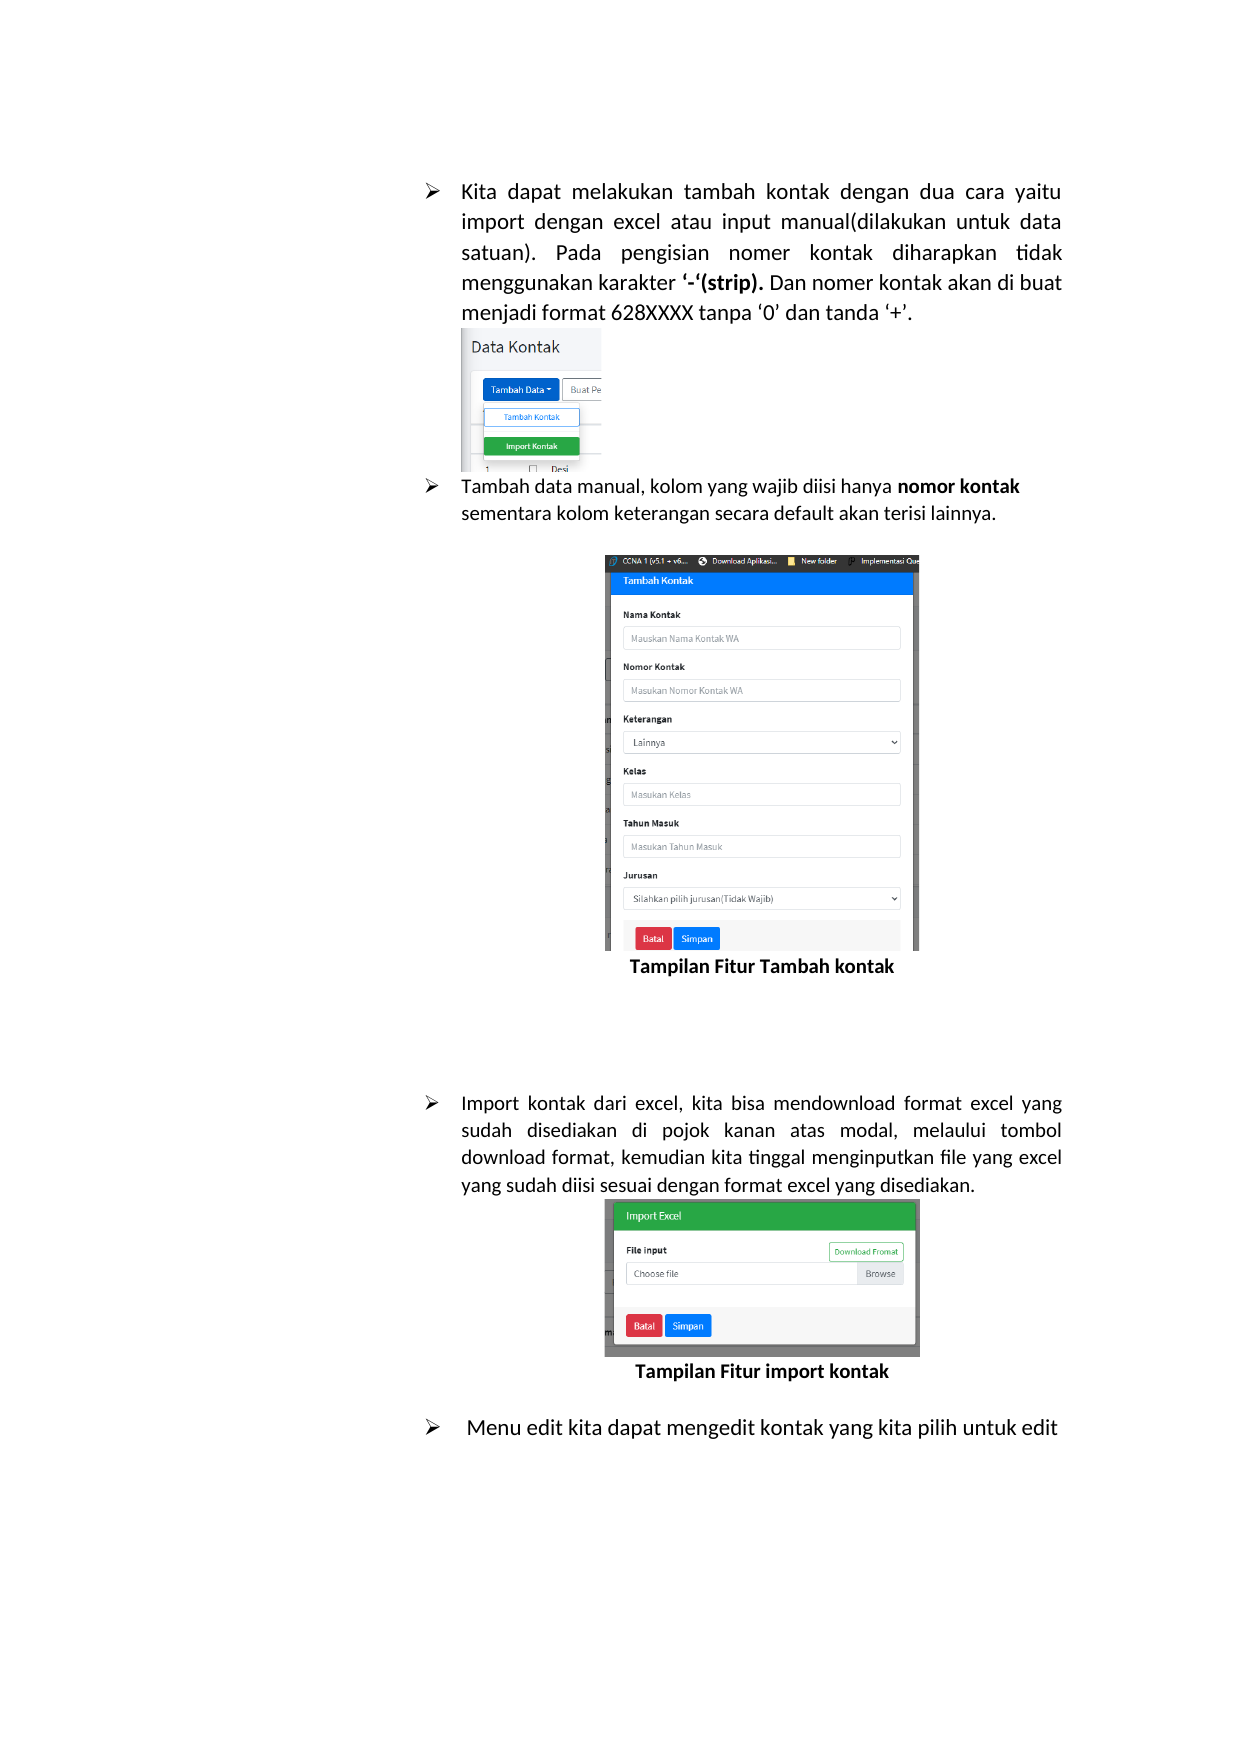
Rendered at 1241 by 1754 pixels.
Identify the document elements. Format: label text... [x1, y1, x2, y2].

picture [461, 328, 602, 472]
list Menu edit kita dapat mengedit kontak yang kita pilih untuk edit [424, 1413, 1063, 1441]
list Tampilan Fitur Tambah kontak [461, 953, 1063, 978]
list Tampilan Fitur import kontak [461, 1359, 1063, 1384]
list Tambah data manual, kolom yang wajib diisi hanya nomor kontak sementara kolom keterangan secara default akan terisi lainnya. [424, 473, 1063, 526]
picture [605, 555, 920, 951]
list Import kontak dari excel, kita bisa mendownload format excel yang sudah disediakan di pojok kanan atas modal, melaului tombol download format, kemudian kita tinggal menginputkan file yang excel yang sudah diisi sesuai dengan format excel yang disediakan. [424, 1090, 1063, 1197]
picture [604, 1199, 920, 1357]
list Kita dapat melakukan tambah kontak dengan dua cara yaitu import dengan excel atau input manual(dilakukan untuk data satuan). Pada pengisian nomer kontak diharapkan tidak menggunakan karakter ‘-‘(strip). Dan nomer kontak akan di buat menjadi format 628XXXX tanpa ‘0’ dan tanda ‘+’. [424, 177, 1063, 326]
